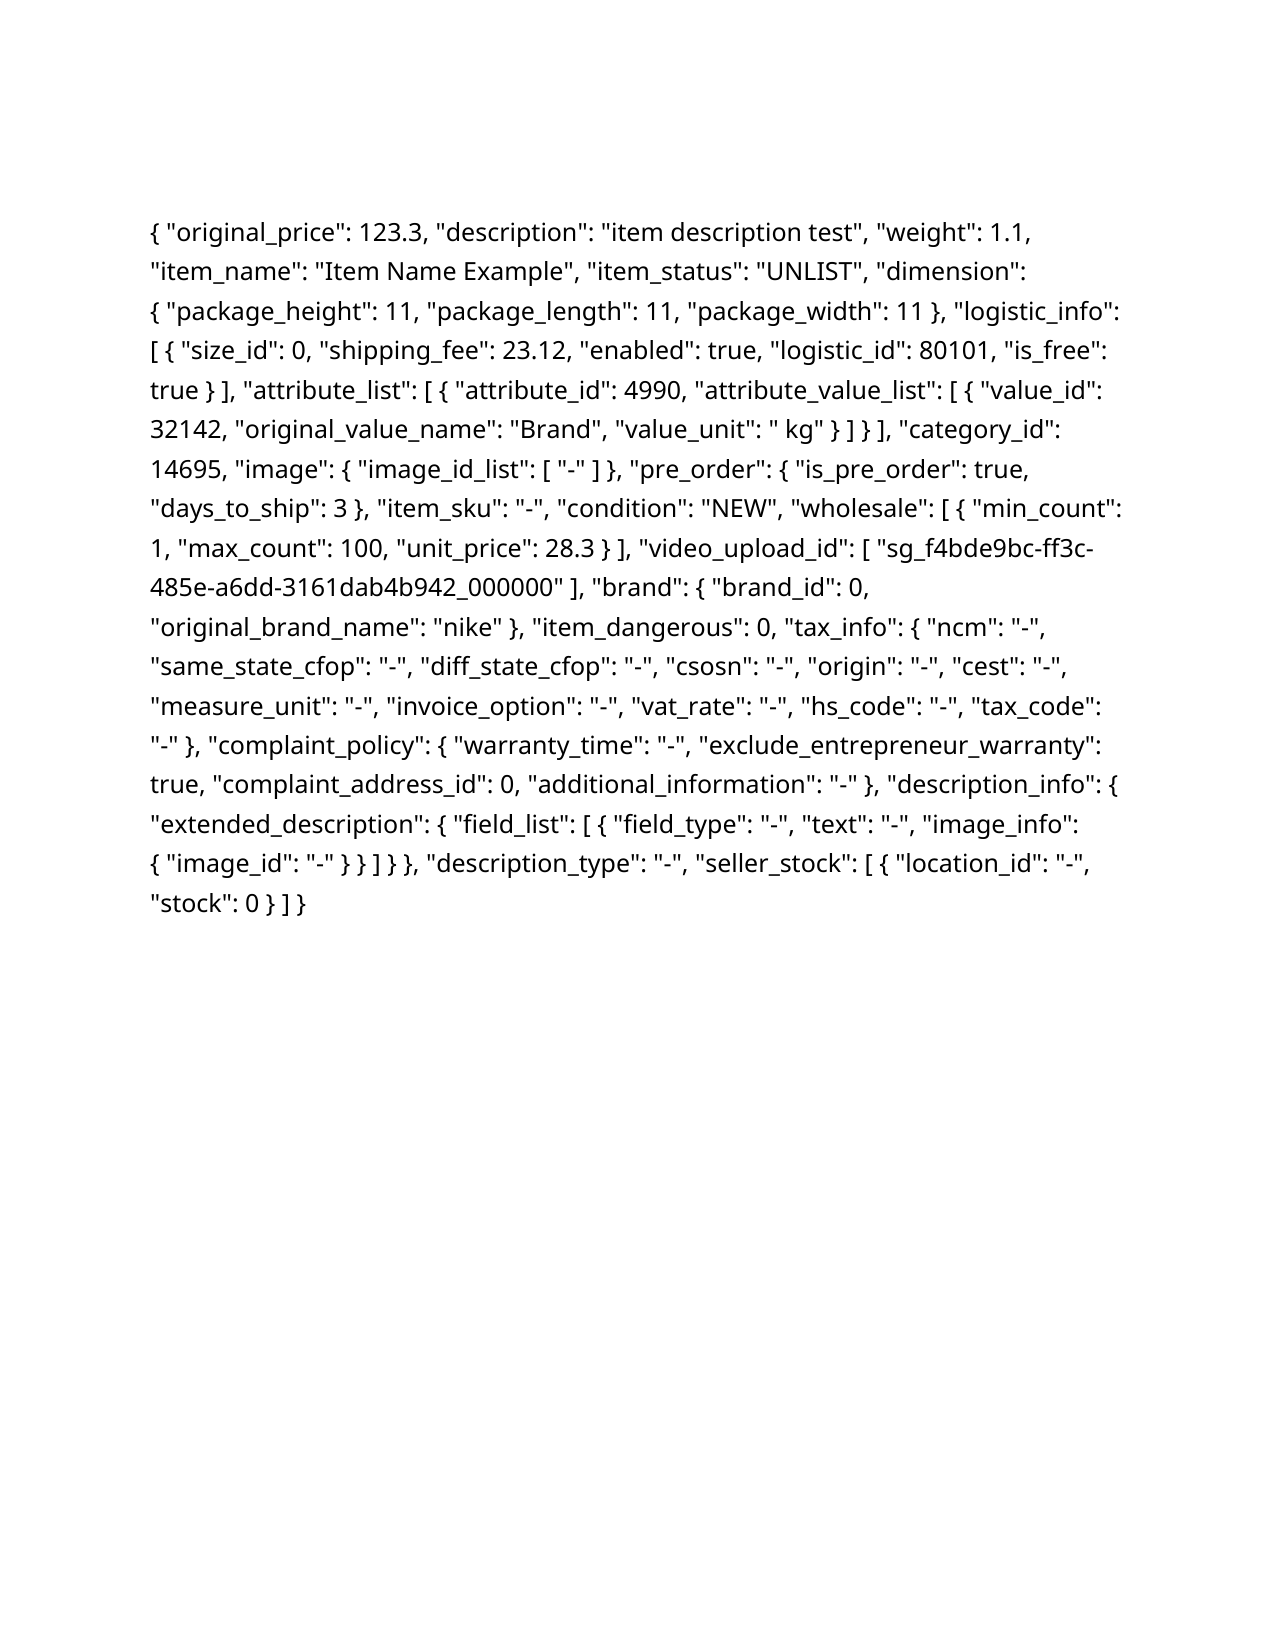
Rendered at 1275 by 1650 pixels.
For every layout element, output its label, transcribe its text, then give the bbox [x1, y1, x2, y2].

text { "original_price": 123.3, "description": "item description test", "weight": 1.1, "item_name": "Item Name Example", "item_status": "UNLIST", "dimension": { "package_height": 11, "package_length": 11, "package_width": 11 }, "logistic_info": [ { "size_id": 0, "shipping_fee": 23.12, "enabled": true, "logistic_id": 80101, "is_free": true } ], "attribute_list": [ { "attribute_id": 4990, "attribute_value_list": [ { "value_id": 32142, "original_value_name": "Brand", "value_unit": " kg" } ] } ], "category_id": 14695, "image": { "image_id_list": [ "-" ] }, "pre_order": { "is_pre_order": true, "days_to_ship": 3 }, "item_sku": "-", "condition": "NEW", "wholesale": [ { "min_count": 1, "max_count": 100, "unit_price": 28.3 } ], "video_upload_id": [ "sg_f4bde9bc-ff3c-485e-a6dd-3161dab4b942_000000" ], "brand": { "brand_id": 0, "original_brand_name": "nike" }, "item_dangerous": 0, "tax_info": { "ncm": "-", "same_state_cfop": "-", "diff_state_cfop": "-", "csosn": "-", "origin": "-", "cest": "-", "measure_unit": "-", "invoice_option": "-", "vat_rate": "-", "hs_code": "-", "tax_code": "-" }, "complaint_policy": { "warranty_time": "-", "exclude_entrepreneur_warranty": true, "complaint_address_id": 0, "additional_information": "-" }, "description_info": { "extended_description": { "field_list": [ { "field_type": "-", "text": "-", "image_info": { "image_id": "-" } } ] } }, "description_type": "-", "seller_stock": [ { "location_id": "-", "stock": 0 } ] } [150, 214, 1125, 920]
